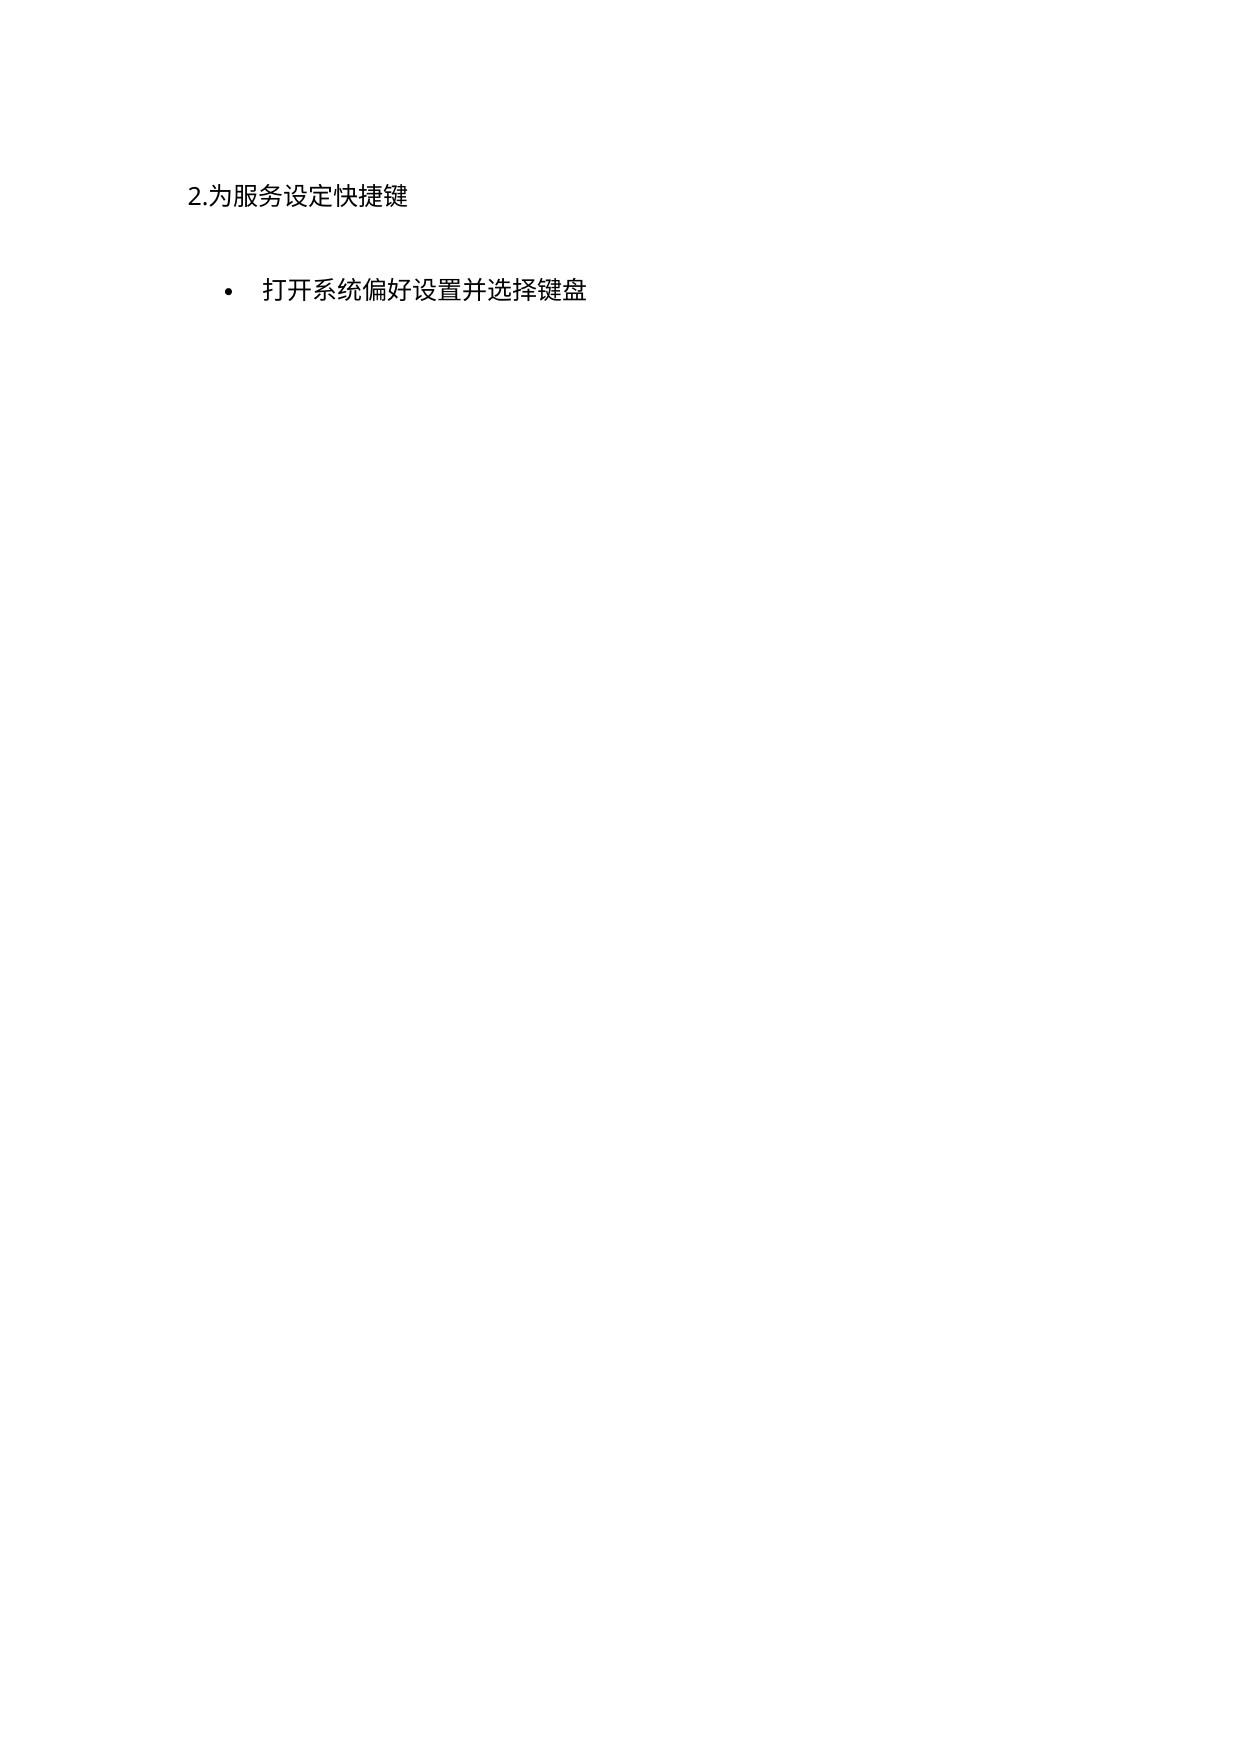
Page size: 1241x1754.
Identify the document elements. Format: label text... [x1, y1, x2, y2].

text 2.为服务设定快捷键 [187, 162, 1053, 227]
list 打开系统偏好设置并选择键盘 [225, 256, 1053, 321]
